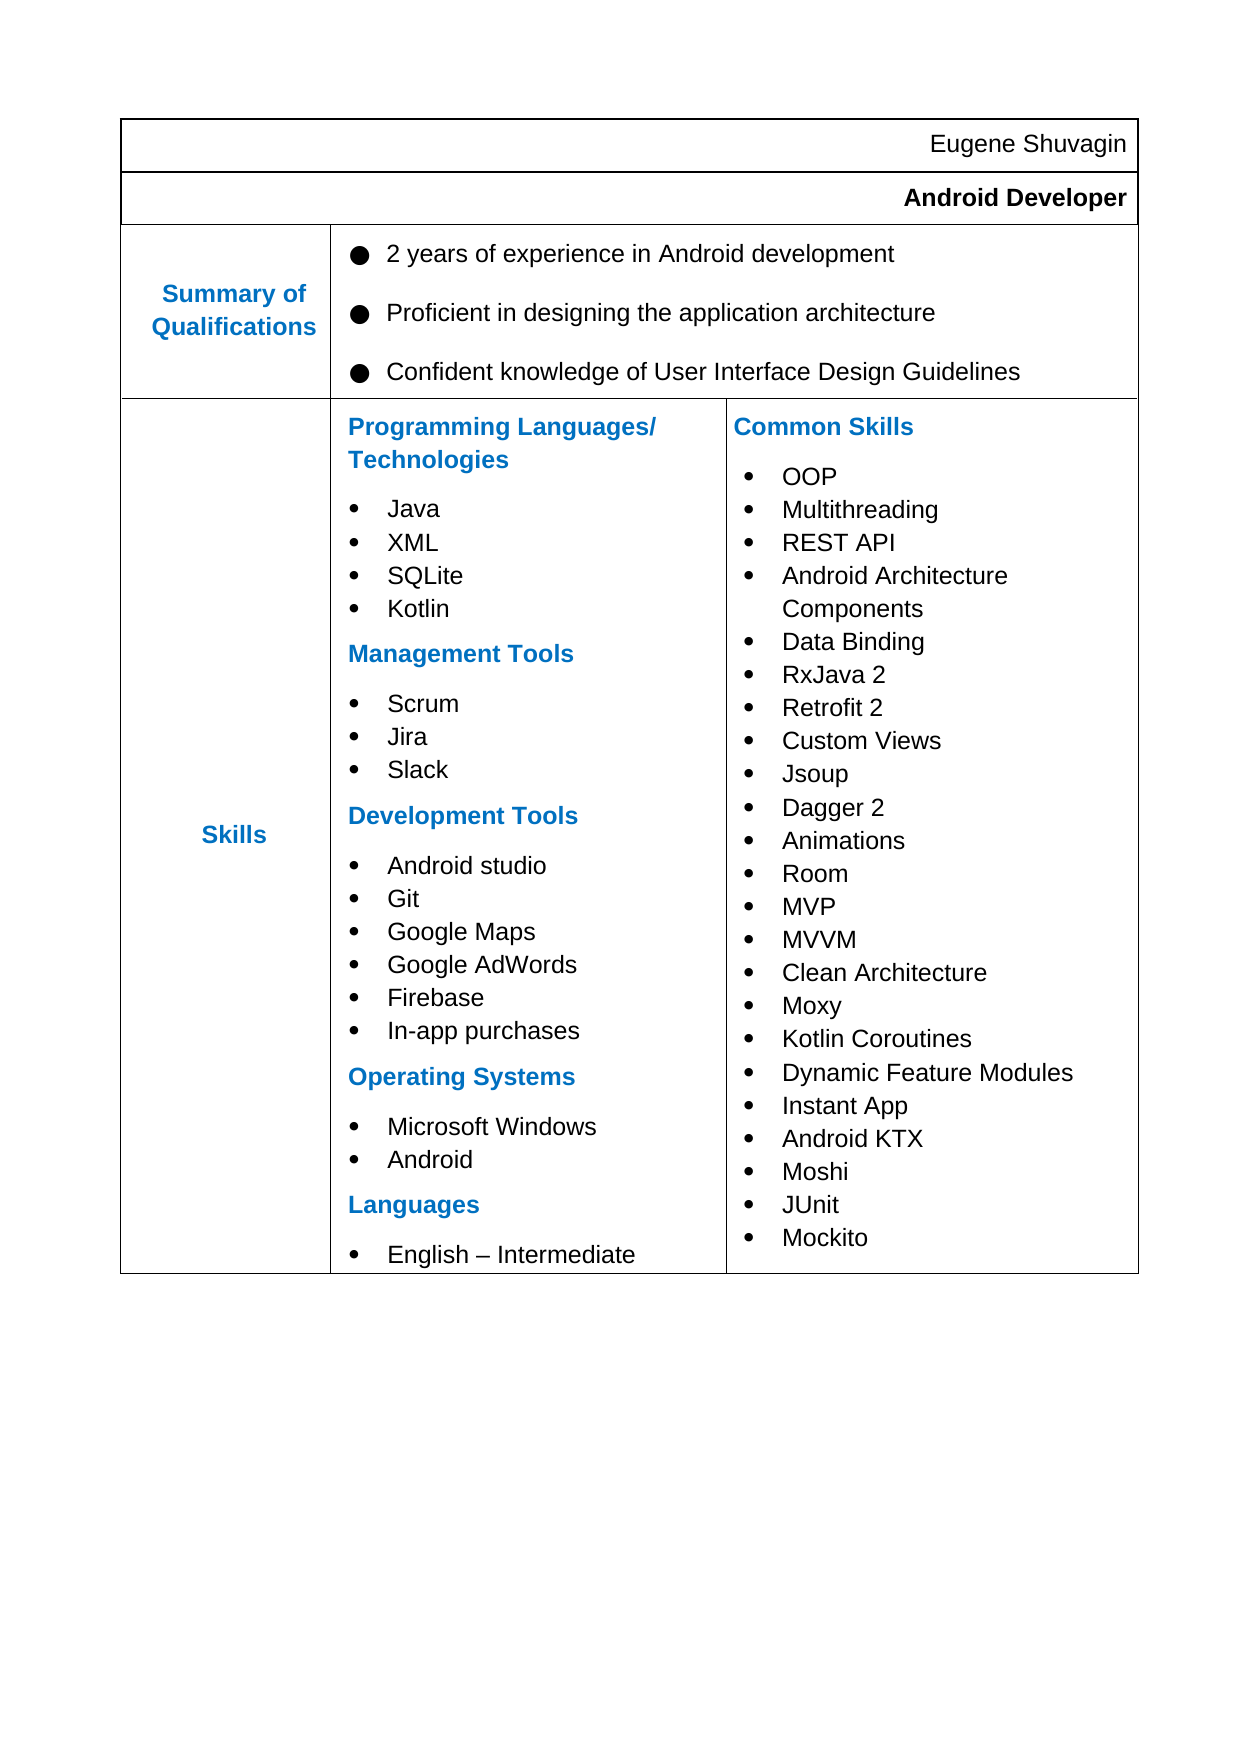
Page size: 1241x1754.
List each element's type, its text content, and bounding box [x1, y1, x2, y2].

table_cell Android Developer [122, 173, 1137, 224]
table_cell Programming Languages/ Technologies Java XML SQLite Kotlin Management Tools Scrum Jira Slack Development Tools Android studio Git Google Maps Google AdWords Firebase In-app purchases Operating Systems Microsoft Windows Android Languages English – Intermediate [331, 399, 726, 1273]
table_cell Common Skills OOP Multithreading REST API Android Architecture Components Data Binding RxJava 2 Retrofit 2 Custom Views Jsoup Dagger 2 Animations Room MVP MVVM Clean Architecture Moxy Kotlin Coroutines Dynamic Feature Modules Instant App Android KTX Moshi JUnit Mockito [727, 398, 1138, 1273]
table_cell Summary of Qualifications [121, 225, 330, 398]
table_cell Skills [121, 398, 330, 1273]
table_header Eugene Shuvagin [122, 120, 1137, 171]
table_cell 2 years of experience in Android development Proficient in designing the application architecture Confident knowledge of User Interface Design Guidelines [331, 225, 1138, 398]
